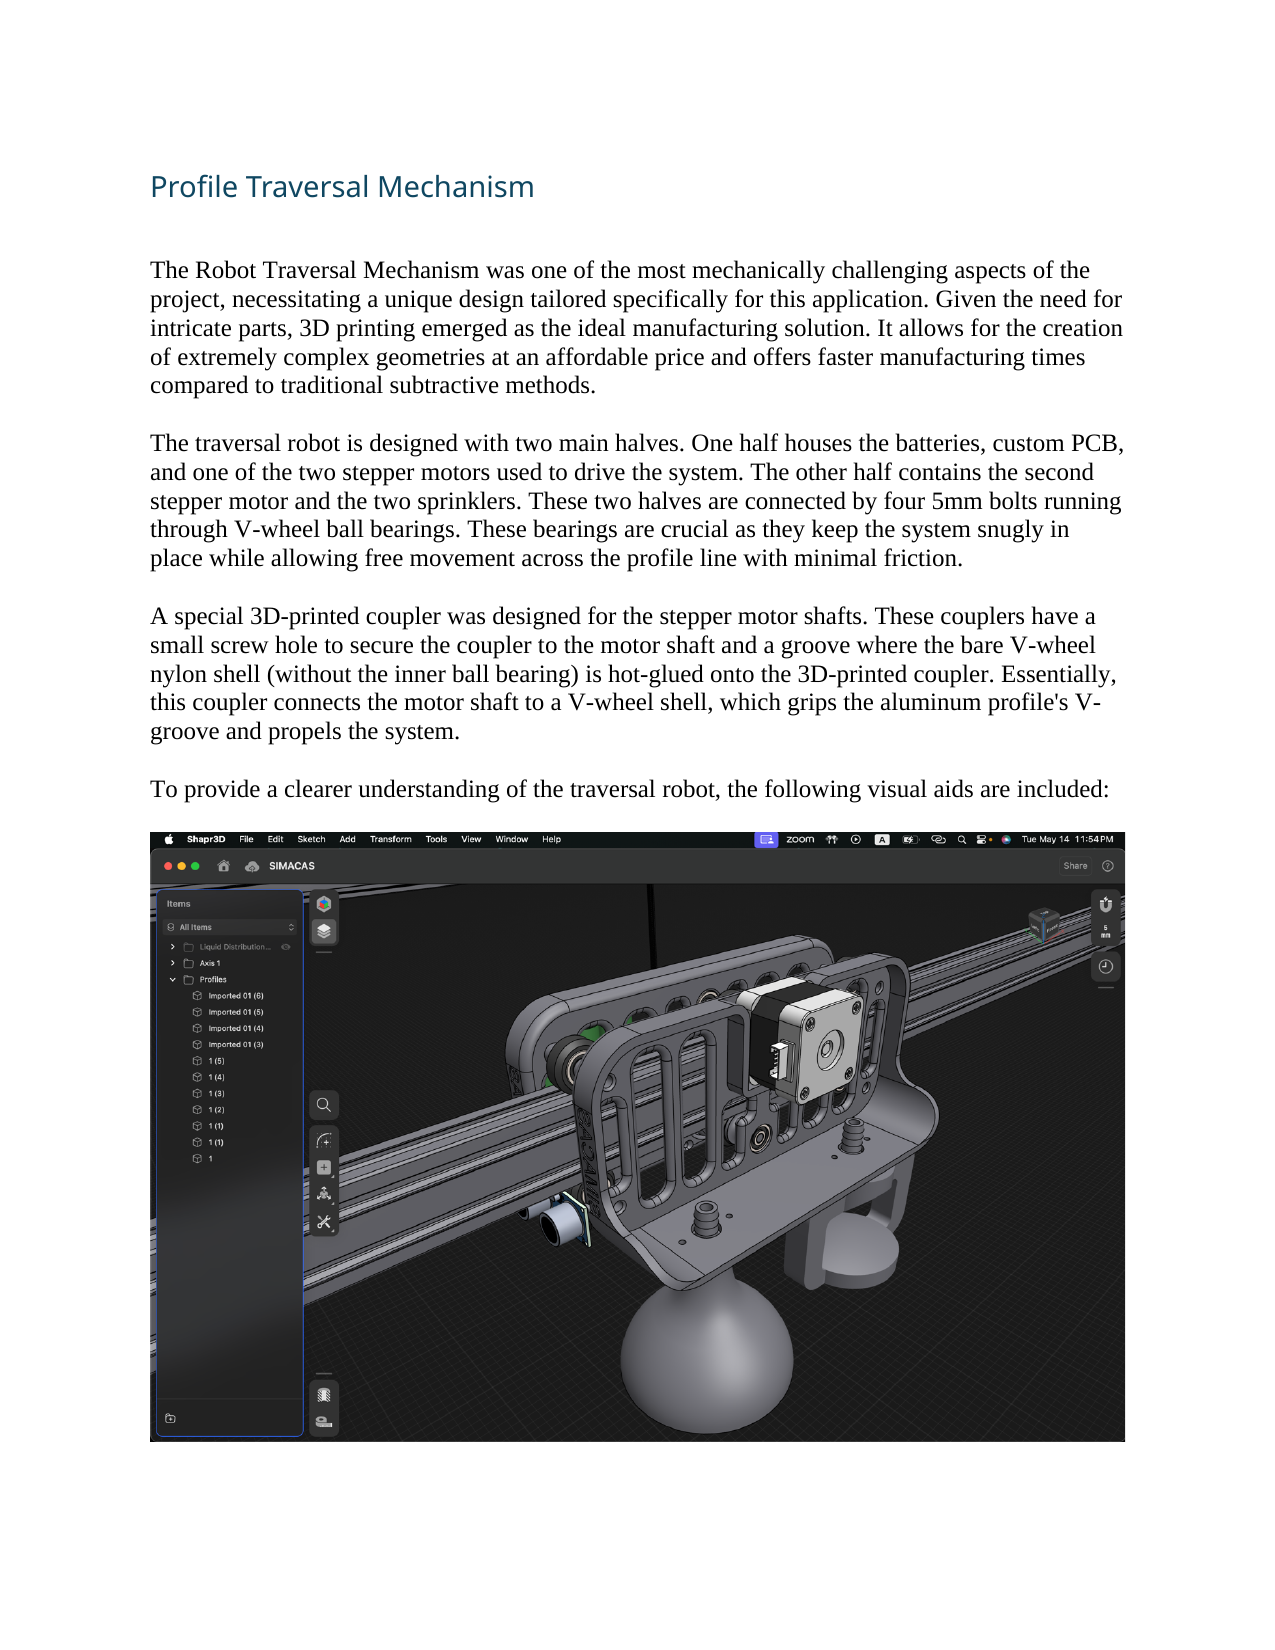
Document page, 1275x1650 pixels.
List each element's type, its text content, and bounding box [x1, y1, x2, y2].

text The Robot Traversal Mechanism was one of the most mechanically challenging aspects of the project, necessitating a unique design tailored specifically for this application. Given the need for intricate parts, 3D printing emerged as the ideal manufacturing solution. It allows for the creation of extremely complex geometries at an affordable price and offers faster manufacturing times compared to traditional subtractive methods. [150, 255, 1125, 399]
subtitle Profile Traversal Mechanism [150, 167, 1125, 206]
text To provide a clearer understanding of the traversal robot, the following visual aids are included: [150, 774, 1125, 803]
text A special 3D-printed coupler was designed for the stepper motor shafts. These couplers have a small screw hole to secure the coupler to the motor shaft and a groove where the bare V-wheel nylon shell (without the inner ball bearing) is hot-glued onto the 3D-printed coupler. Essentially, this coupler connects the motor shaft to a V-wheel shell, which grips the aluminum profile's V-groove and propels the system. [150, 601, 1125, 745]
picture [150, 832, 1125, 1442]
text The traversal robot is designed with two main halves. One half houses the batteries, custom PCB, and one of the two stepper motors used to drive the system. The other half contains the second stepper motor and the two sprinklers. These two halves are connected by four 5mm bolts running through V-wheel ball bearings. These bearings are crucial as they keep the system snugly in place while allowing free movement across the profile line with minimal friction. [150, 428, 1125, 572]
